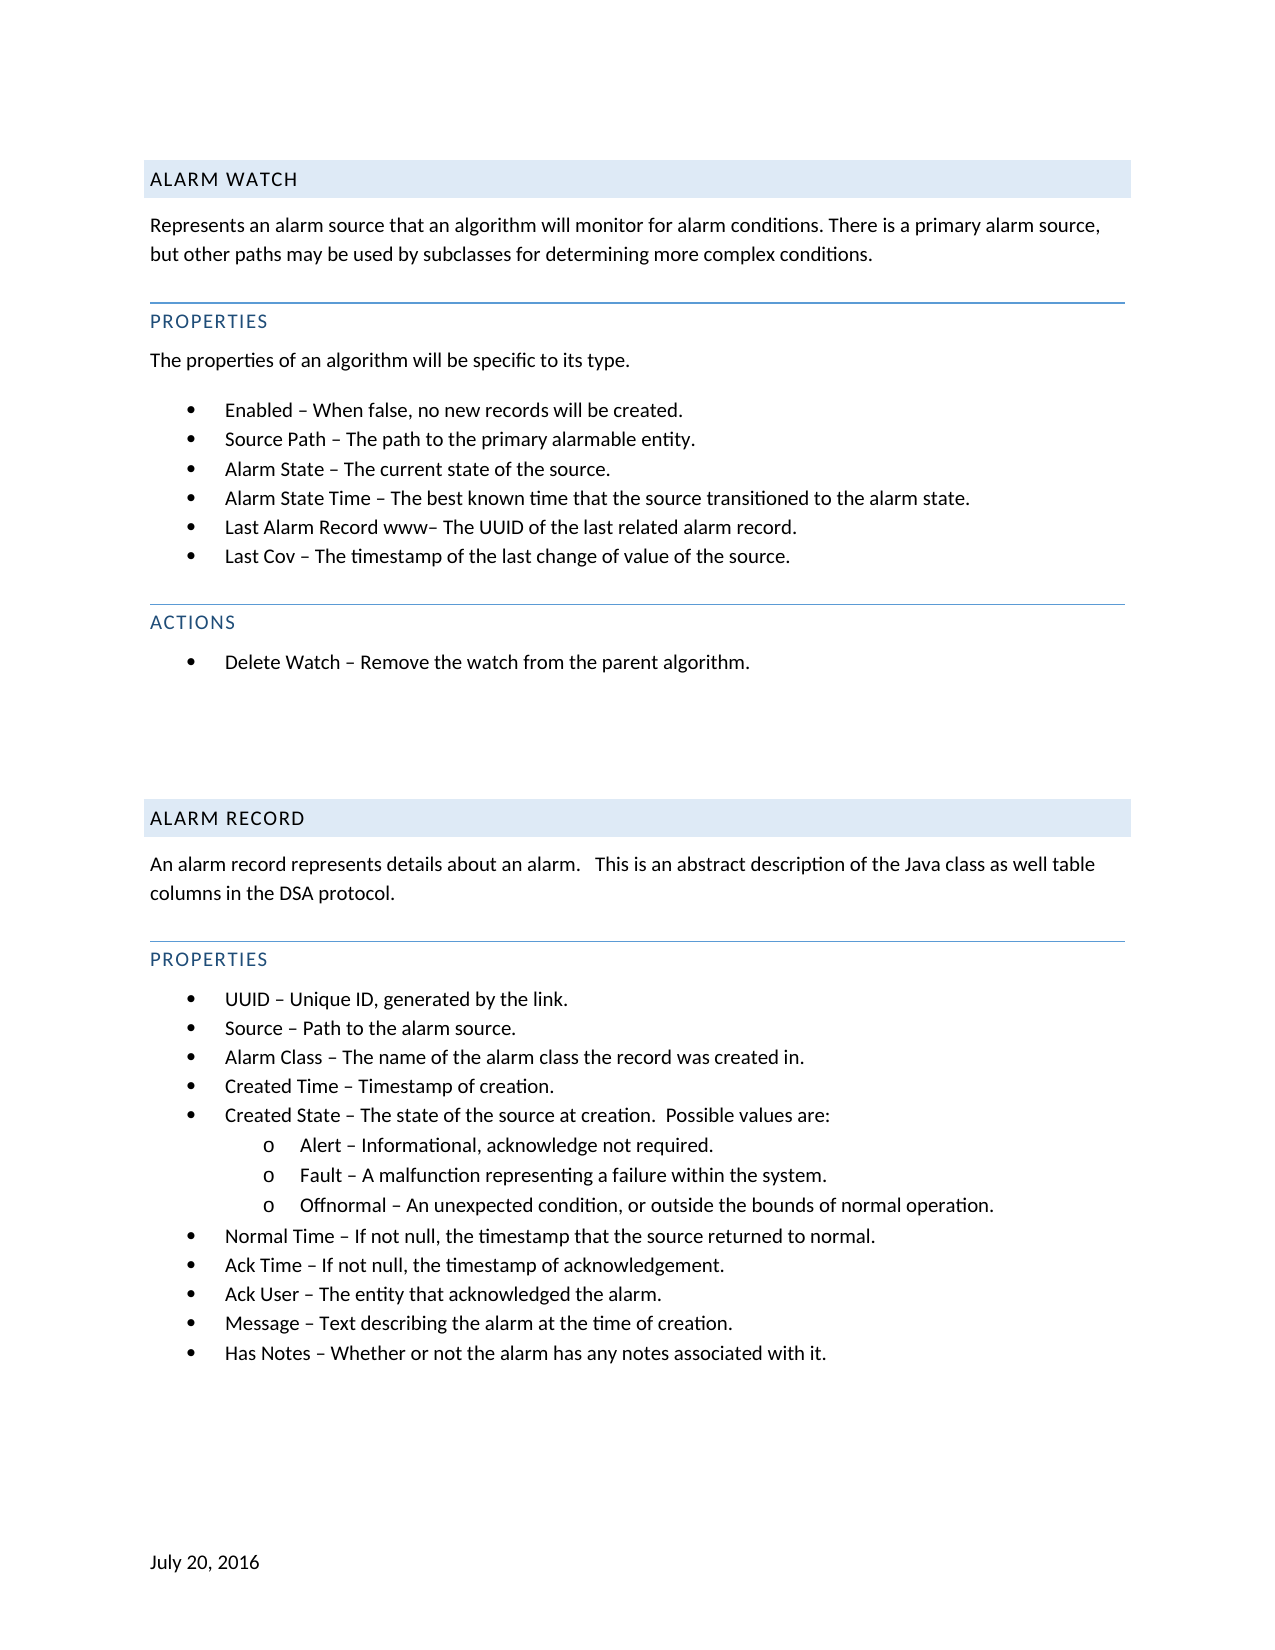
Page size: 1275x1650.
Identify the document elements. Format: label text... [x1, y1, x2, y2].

list Ack User – The entity that acknowledged the alarm. [187, 1281, 1125, 1307]
subtitle Actions [150, 605, 1125, 635]
list Fault – A malfunction representing a failure within the system. [262, 1162, 1125, 1189]
list Created State – The state of the source at creation. Possible values are: [187, 1103, 1125, 1128]
list UUID – Unique ID, generated by the link. [187, 986, 1125, 1011]
list Enabled – When false, no new records will be created. [187, 397, 1125, 423]
list Has Notes – Whether or not the alarm has any notes associated with it. [187, 1340, 1125, 1365]
list Alarm State Time – The best known time that the source transitioned to the alarm state. [187, 485, 1125, 510]
list Ack Time – If not null, the timestamp of acknowledgement. [187, 1252, 1125, 1278]
text Represents an alarm source that an algorithm will monitor for alarm conditions. There is a primary alarm source, but other paths may be used by subclasses for determining more complex conditions. [150, 212, 1125, 267]
list Alarm Class – The name of the alarm class the record was created in. [187, 1044, 1125, 1070]
list Source Path – The path to the primary alarmable entity. [187, 427, 1125, 452]
list Alarm State – The current state of the source. [187, 456, 1125, 481]
subtitle Alarm Watch [150, 167, 1125, 192]
subtitle Properties [150, 304, 1125, 333]
list Normal Time – If not null, the timestamp that the source returned to normal. [187, 1223, 1125, 1248]
text The properties of an algorithm will be specific to its type. [150, 347, 1125, 373]
list Message – Text describing the alarm at the time of creation. [187, 1311, 1125, 1336]
list Alert – Informational, acknowledge not required. [262, 1132, 1125, 1158]
list Last Cov – The timestamp of the last change of value of the source. [187, 543, 1125, 569]
list Offnormal – An unexpected condition, or outside the bounds of normal operation. [262, 1193, 1125, 1219]
subtitle PROPERTIES [150, 942, 1125, 972]
list Created Time – Timestamp of creation. [187, 1073, 1125, 1099]
text An alarm record represents details about an alarm. This is an abstract description of the Java class as well table columns in the DSA protocol. [150, 851, 1125, 906]
subtitle Alarm Record [150, 805, 1125, 831]
list Last Alarm Record www– The UUID of the last related alarm record. [187, 514, 1125, 539]
list Source – Path to the alarm source. [187, 1015, 1125, 1041]
list Delete Watch – Remove the watch from the parent algorithm. [187, 649, 1125, 674]
